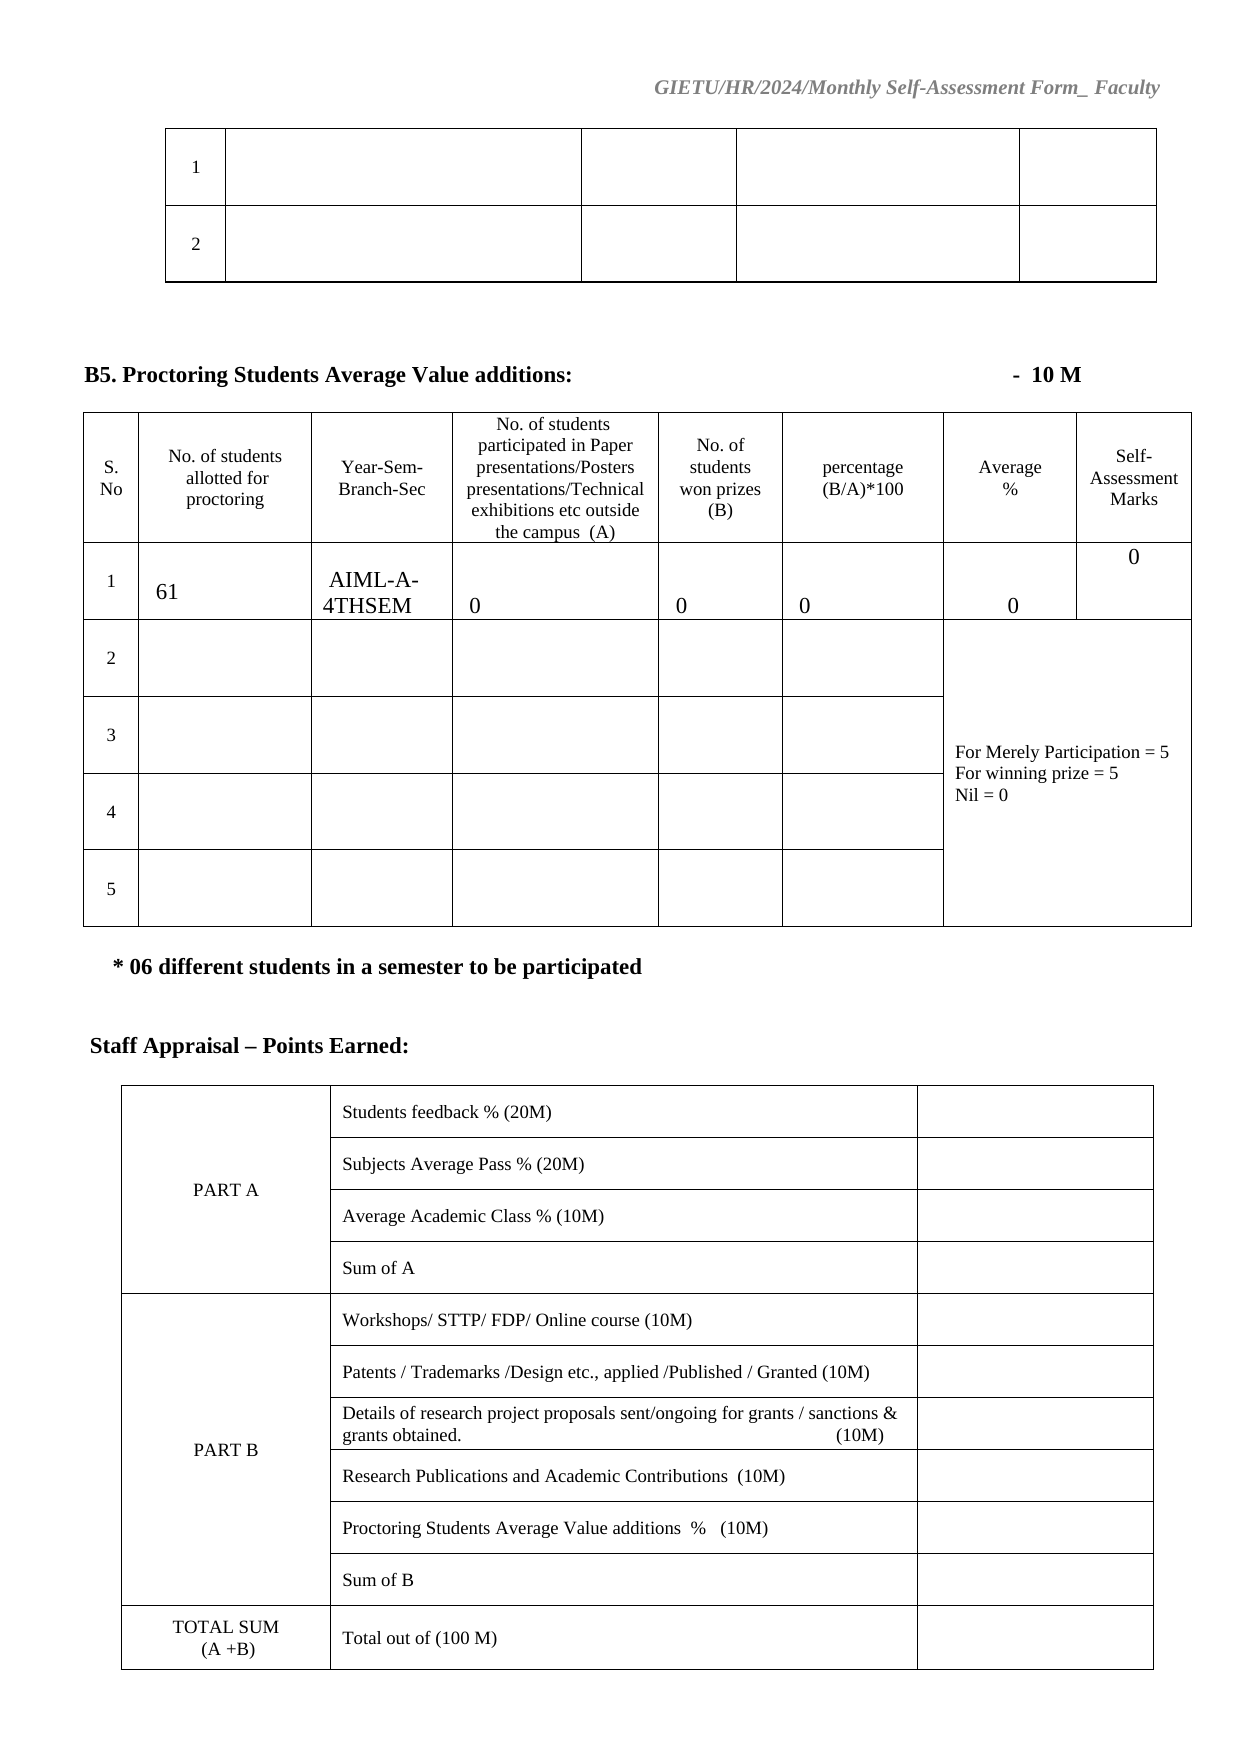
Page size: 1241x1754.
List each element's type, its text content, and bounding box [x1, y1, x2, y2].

table_cell [659, 697, 782, 772]
table_cell [139, 620, 311, 696]
table_cell For Merely Participation = 5 For winning prize = 5 Nil = 0 [944, 620, 1191, 926]
table_header No. of students participated in Paper presentations/Posters presentations/Technical exhibitions etc outside the campus (A) [453, 413, 658, 542]
table_cell [453, 697, 658, 772]
table_cell Patents / Trademarks /Design etc., applied /Published / Granted (10M) [331, 1346, 917, 1397]
table_cell 2 [84, 620, 138, 696]
table_cell Workshops/ STTP/ FDP/ Online course (10M) [331, 1294, 917, 1345]
table_cell [659, 850, 782, 926]
table_cell [659, 620, 782, 696]
table_cell [737, 206, 1019, 281]
table_cell [918, 1242, 1153, 1293]
table_cell [582, 206, 736, 281]
table_cell 5 [84, 850, 138, 926]
table_cell 2 [166, 206, 225, 281]
table_header Students feedback % (20M) [331, 1086, 917, 1137]
table_cell 4 [84, 774, 138, 849]
table_cell [918, 1190, 1153, 1241]
table_cell [139, 774, 311, 849]
table_header S. No [84, 413, 138, 542]
table_cell [453, 620, 658, 696]
table_cell TOTAL SUM (A +B) [122, 1606, 330, 1669]
table_cell 0 [944, 543, 1076, 619]
table_header PART A [122, 1086, 330, 1293]
table_cell PART B [122, 1294, 330, 1605]
table_cell [312, 774, 452, 849]
table_header No. of students won prizes (B) [659, 413, 782, 542]
table_cell [918, 1346, 1153, 1397]
table_cell [1020, 206, 1156, 281]
table_cell [312, 697, 452, 772]
table_cell [918, 1554, 1153, 1605]
table_cell 0 [453, 543, 658, 619]
table_cell [783, 620, 943, 696]
table_cell Proctoring Students Average Value additions % (10M) [331, 1502, 917, 1553]
table_cell [918, 1502, 1153, 1553]
table_cell [453, 850, 658, 926]
table_cell Research Publications and Academic Contributions (10M) [331, 1450, 917, 1501]
text * 06 different students in a semester to be participated [112, 953, 1162, 980]
table_cell Sum of A [331, 1242, 917, 1293]
table_cell 1 [166, 129, 225, 204]
table_header Self-Assessment Marks [1077, 413, 1191, 542]
table_cell [783, 697, 943, 772]
table_cell [918, 1398, 1153, 1449]
table_cell [312, 850, 452, 926]
table_cell [139, 850, 311, 926]
table_cell [226, 206, 581, 281]
text Staff Appraisal – Points Earned: [84, 1032, 1162, 1059]
table_header Average % [944, 413, 1076, 542]
table_cell Average Academic Class % (10M) [331, 1190, 917, 1241]
table_cell 61 [139, 543, 311, 619]
table_cell [312, 620, 452, 696]
table_cell [582, 129, 736, 204]
table_header No. of students allotted for proctoring [139, 413, 311, 542]
table_cell [918, 1450, 1153, 1501]
table_cell [737, 129, 1019, 204]
table_cell Details of research project proposals sent/ongoing for grants / sanctions & grants obtained. (10M) [331, 1398, 917, 1449]
table_header [918, 1086, 1153, 1137]
table_cell [1020, 129, 1156, 204]
table_cell [783, 774, 943, 849]
table_cell [139, 697, 311, 772]
table_cell 0 [1077, 543, 1191, 619]
table_cell Total out of (100 M) [331, 1606, 917, 1669]
table_cell 1 [84, 543, 138, 619]
table_cell [659, 774, 782, 849]
table_cell 3 [84, 697, 138, 772]
table_header Year-Sem-Branch-Sec [312, 413, 452, 542]
table_cell 0 [783, 543, 943, 619]
table_cell Subjects Average Pass % (20M) [331, 1138, 917, 1189]
table_header percentage (B/A)*100 [783, 413, 943, 542]
text B5. Proctoring Students Average Value additions: - 10 M [84, 361, 1162, 388]
table_cell [918, 1294, 1153, 1345]
table_cell [226, 129, 581, 204]
table_cell Sum of B [331, 1554, 917, 1605]
table_cell [783, 850, 943, 926]
table_cell [918, 1138, 1153, 1189]
table_cell 0 [659, 543, 782, 619]
table_cell AIML-A-4THSEM [312, 543, 452, 619]
table_cell [918, 1606, 1153, 1669]
table_cell [453, 774, 658, 849]
